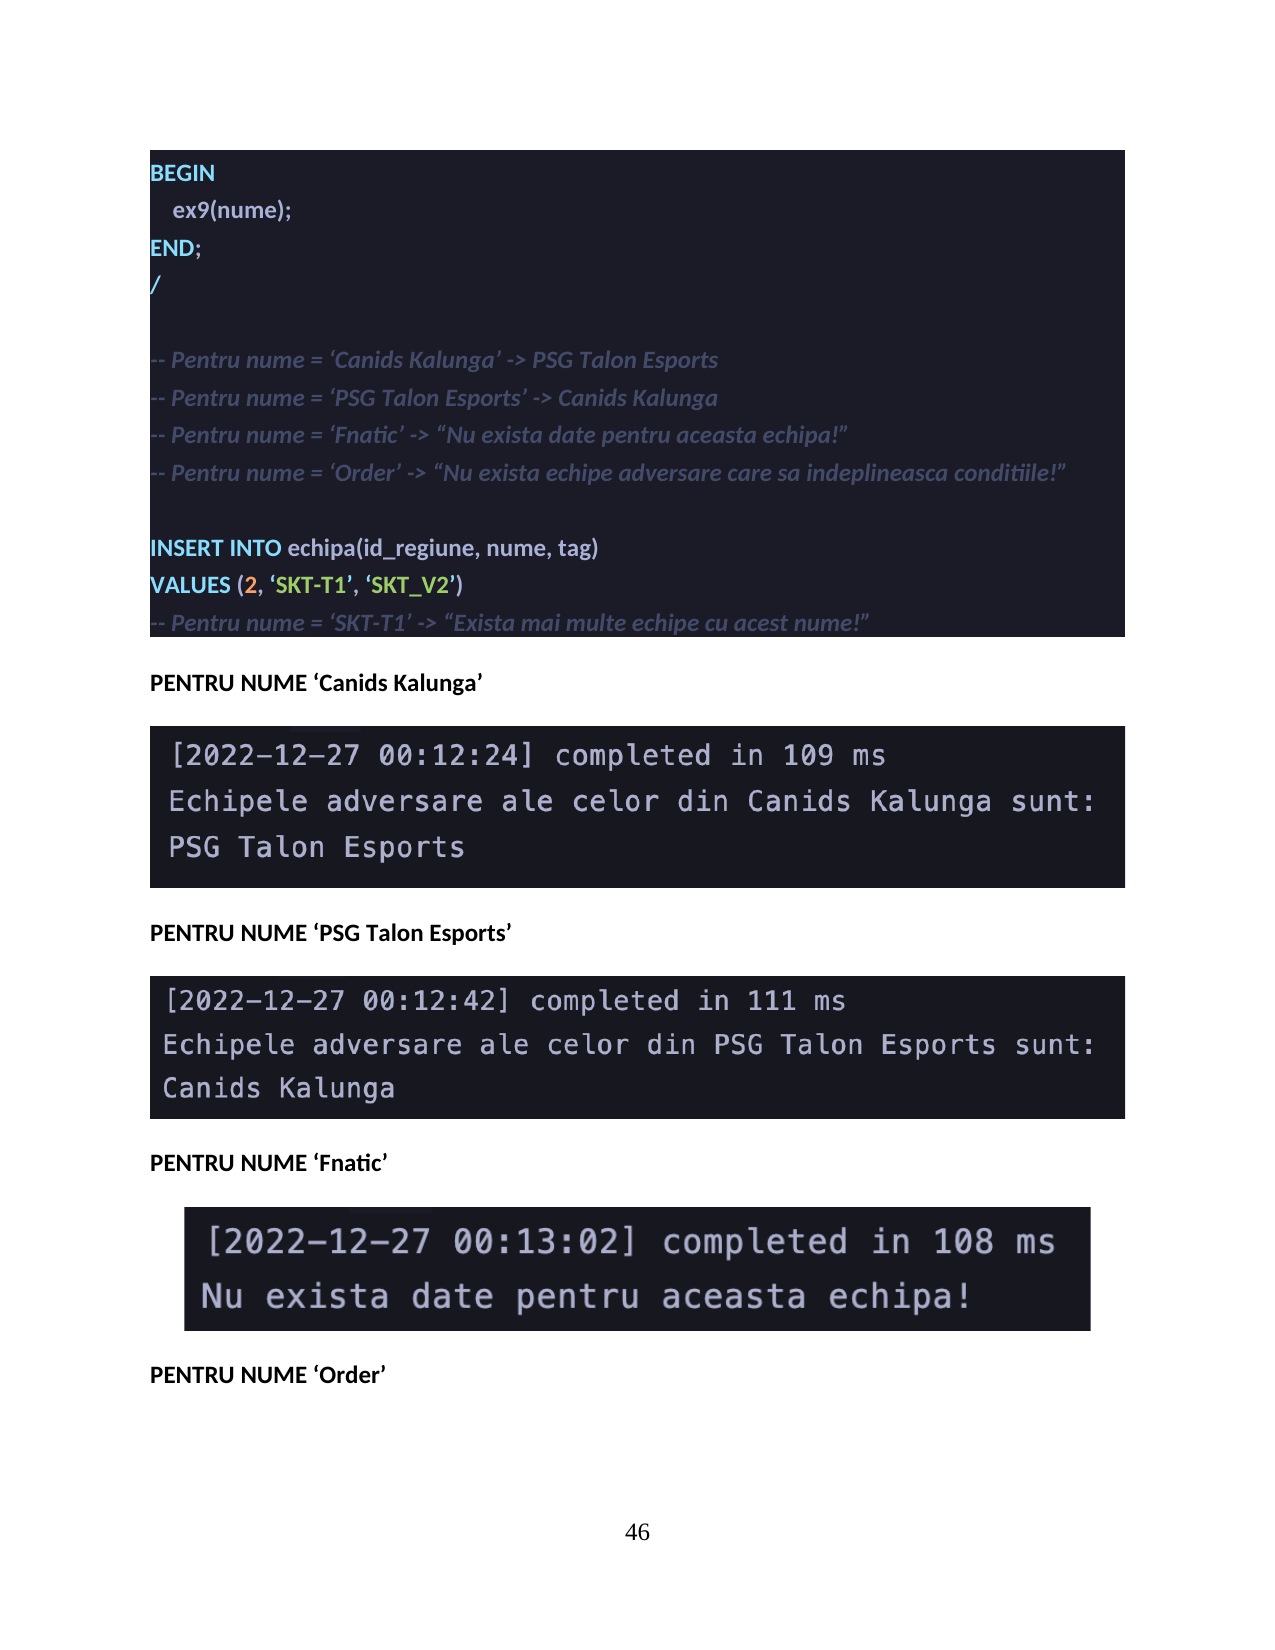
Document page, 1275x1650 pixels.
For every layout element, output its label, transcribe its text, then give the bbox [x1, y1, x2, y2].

text / [150, 262, 1125, 300]
text -- Pentru nume = ‘Order’ -> “Nu exista echipe adversare care sa indeplineasca conditiile!” [150, 450, 1125, 487]
text BEGIN [150, 150, 1125, 187]
picture [150, 976, 1125, 1119]
text PENTRU NUME ‘Order’ [150, 1359, 1125, 1390]
text -- Pentru nume = ‘Canids Kalunga’ -> PSG Talon Esports [150, 337, 1125, 375]
text ex9(nume); [150, 187, 1125, 225]
text END; [150, 225, 1125, 262]
text -- Pentru nume = ‘PSG Talon Esports’ -> Canids Kalunga [150, 375, 1125, 412]
text -- Pentru nume = ‘Fnatic’ -> “Nu exista date pentru aceasta echipa!” [150, 412, 1125, 450]
text PENTRU NUME ‘PSG Talon Esports’ [150, 917, 1125, 947]
text VALUES (2, ‘SKT-T1’, ‘SKT_V2’) [150, 562, 1125, 600]
picture [184, 1207, 1091, 1331]
text -- Pentru nume = ‘SKT-T1’ -> “Exista mai multe echipe cu acest nume!” [150, 600, 1125, 637]
text PENTRU NUME ‘Fnatic’ [150, 1148, 1125, 1178]
text PENTRU NUME ‘Canids Kalunga’ [150, 667, 1125, 697]
picture [150, 726, 1125, 888]
text INSERT INTO echipa(id_regiune, nume, tag) [150, 525, 1125, 562]
